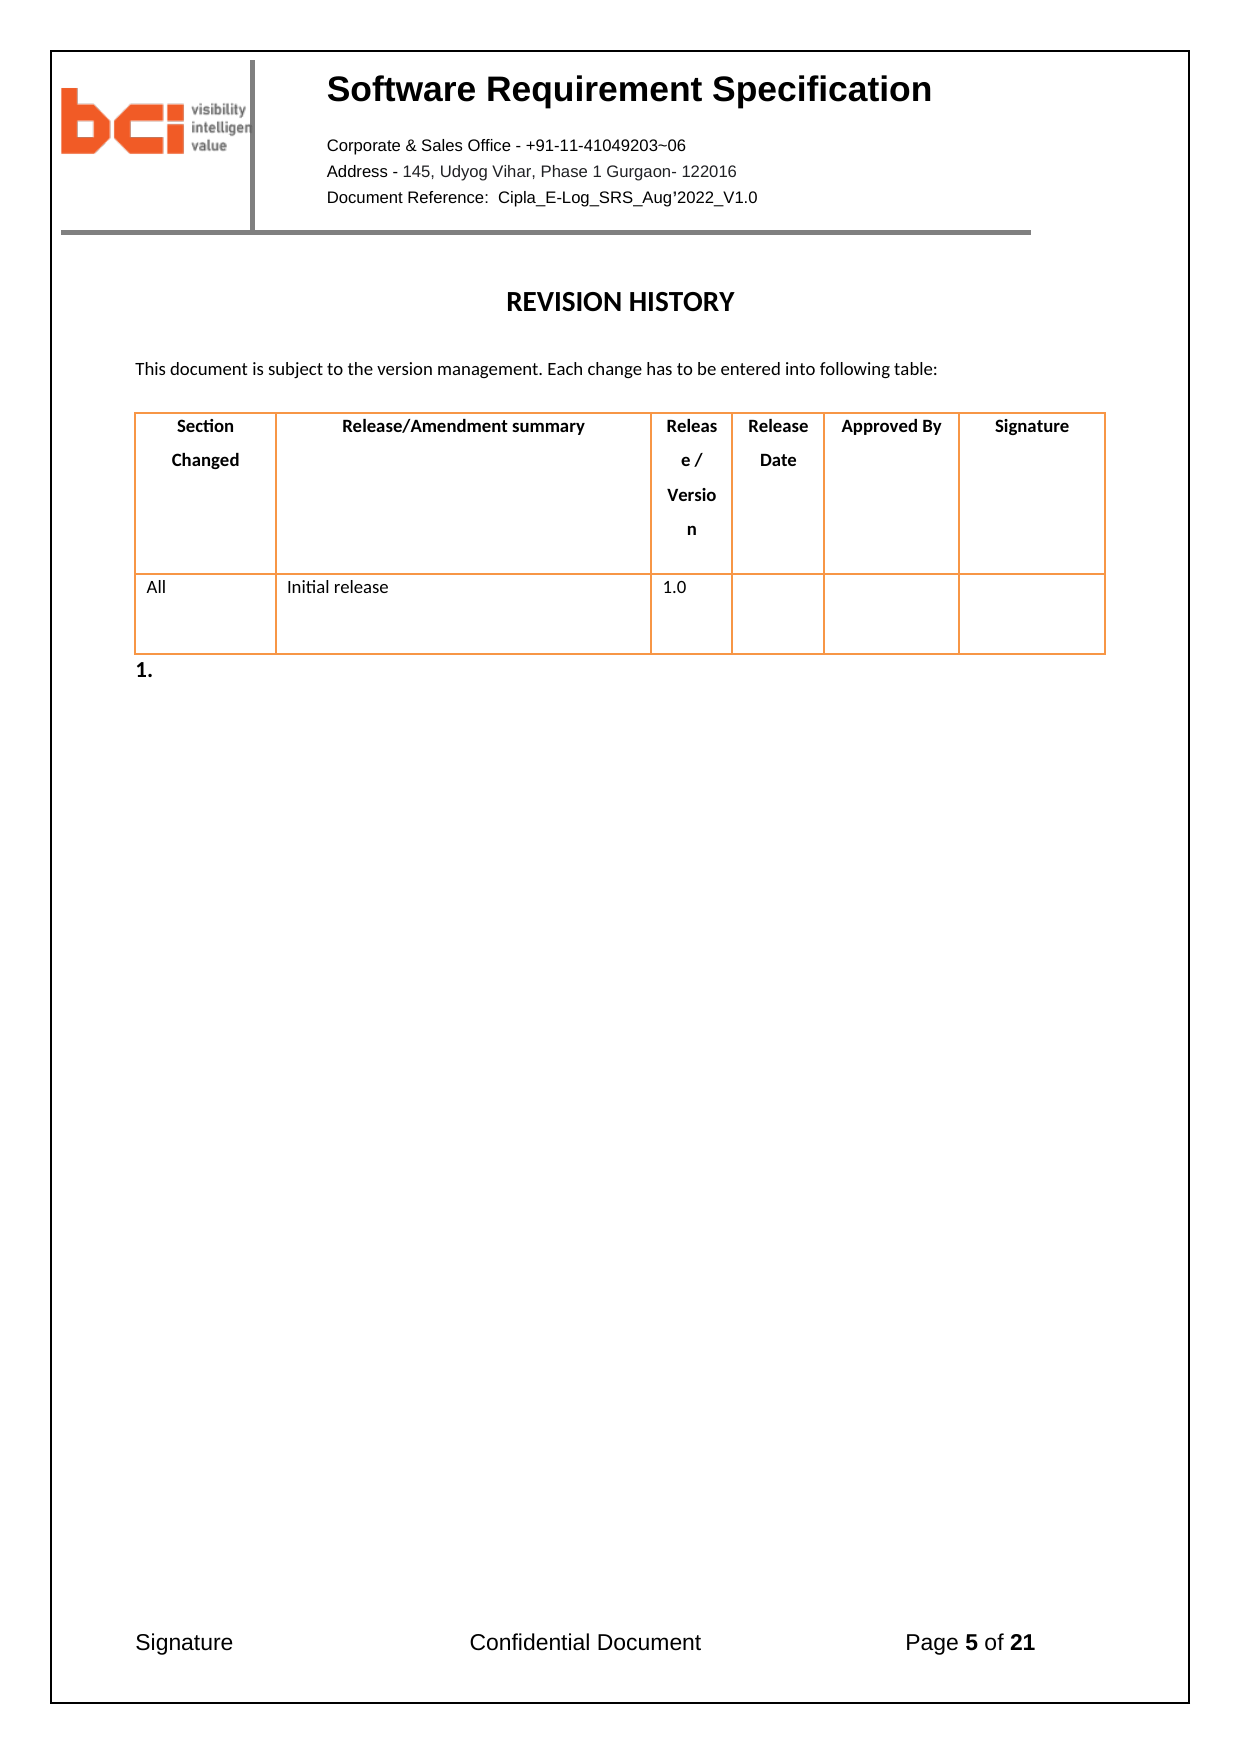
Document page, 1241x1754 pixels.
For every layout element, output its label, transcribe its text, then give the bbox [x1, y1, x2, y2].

table_header Release/Amendment summary [277, 414, 650, 573]
table_header Release Date [733, 414, 823, 573]
table_cell [825, 575, 958, 653]
text This document is subject to the version management. Each change has to be entered into following table: [107, 357, 1105, 380]
table_cell [960, 575, 1104, 653]
table_header Approved By [825, 414, 958, 573]
table_header Section Changed [136, 414, 275, 573]
table_header Release / Version [652, 414, 731, 573]
table_header Signature [960, 414, 1104, 573]
table_cell All [136, 575, 275, 653]
table_cell Initial release [277, 575, 650, 653]
table_cell [733, 575, 823, 653]
picture [61, 82, 253, 159]
list REVISION HISTORY [135, 283, 1105, 318]
table_cell 1.0 [652, 575, 731, 653]
